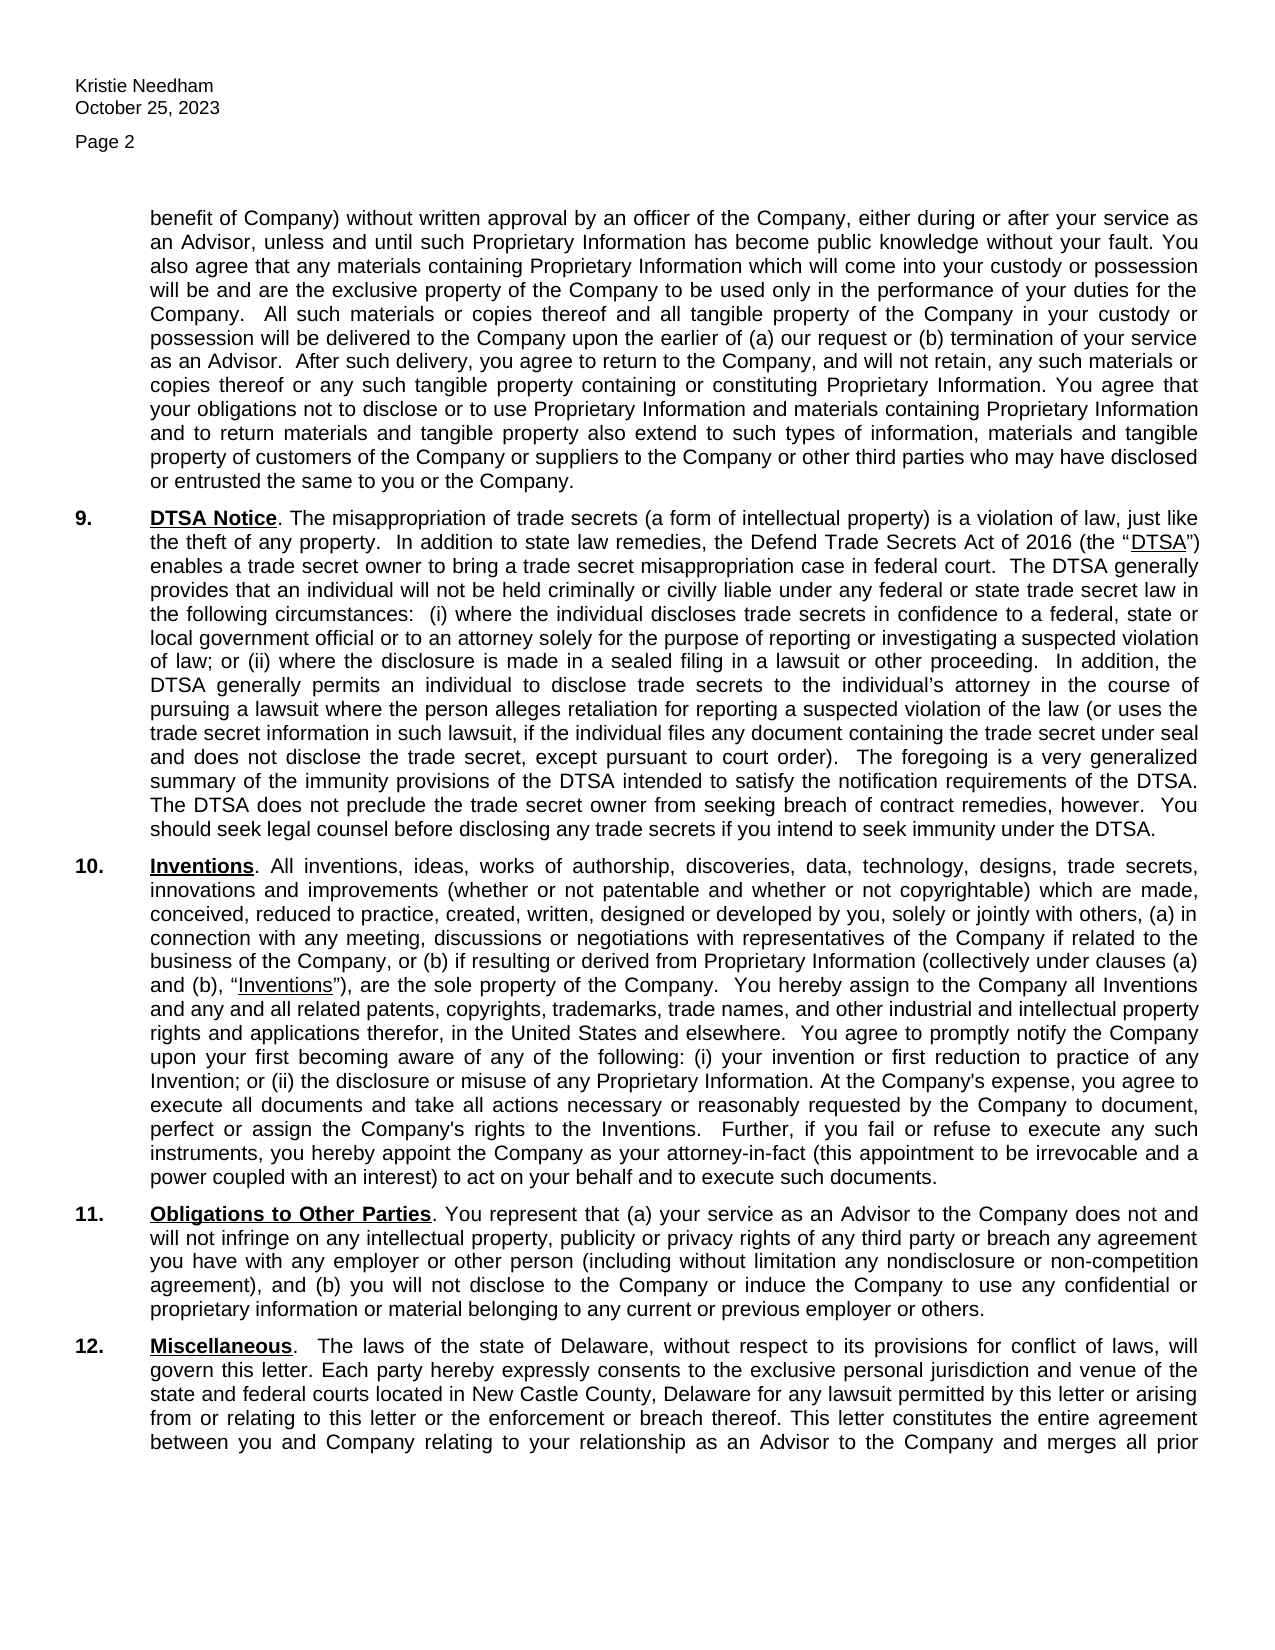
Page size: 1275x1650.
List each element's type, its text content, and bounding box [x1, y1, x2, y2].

list DTSA Notice. The misappropriation of trade secrets (a form of intellectual property) is a violation of law, just like the theft of any property. In addition to state law remedies, the Defend Trade Secrets Act of 2016 (the “DTSA”) enables a trade secret owner to bring a trade secret misappropriation case in federal court. The DTSA generally provides that an individual will not be held criminally or civilly liable under any federal or state trade secret law in the following circumstances: (i) where the individual discloses trade secrets in confidence to a federal, state or local government official or to an attorney solely for the purpose of reporting or investigating a suspected violation of law; or (ii) where the disclosure is made in a sealed filing in a lawsuit or other proceeding. In addition, the DTSA generally permits an individual to disclose trade secrets to the individual’s attorney in the course of pursuing a lawsuit where the person alleges retaliation for reporting a suspected violation of the law (or uses the trade secret information in such lawsuit, if the individual files any document containing the trade secret under seal and does not disclose the trade secret, except pursuant to court order). The foregoing is a very generalized summary of the immunity provisions of the DTSA intended to satisfy the notification requirements of the DTSA. The DTSA does not preclude the trade secret owner from seeking breach of contract remedies, however. You should seek legal counsel before disclosing any trade secrets if you intend to seek immunity under the DTSA. [75, 506, 1200, 841]
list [75, 206, 1200, 493]
list Obligations to Other Parties. You represent that (a) your service as an Advisor to the Company does not and will not infringe on any intellectual property, publicity or privacy rights of any third party or breach any agreement you have with any employer or other person (including without limitation any nondisclosure or non-competition agreement), and (b) you will not disclose to the Company or induce the Company to use any confidential or proprietary information or material belonging to any current or previous employer or others. [75, 1201, 1200, 1321]
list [75, 1334, 1200, 1453]
list Inventions. All inventions, ideas, works of authorship, discoveries, data, technology, designs, trade secrets, innovations and improvements (whether or not patentable and whether or not copyrightable) which are made, conceived, reduced to practice, created, written, designed or developed by you, solely or jointly with others, (a) in connection with any meeting, discussions or negotiations with representatives of the Company if related to the business of the Company, or (b) if resulting or derived from Proprietary Information (collectively under clauses (a) and (b), “Inventions”), are the sole property of the Company. You hereby assign to the Company all Inventions and any and all related patents, copyrights, trademarks, trade names, and other industrial and intellectual property rights and applications therefor, in the United States and elsewhere. You agree to promptly notify the Company upon your first becoming aware of any of the following: (i) your invention or first reduction to practice of any Invention; or (ii) the disclosure or misuse of any Proprietary Information. At the Company's expense, you agree to execute all documents and take all actions necessary or reasonably requested by the Company to document, perfect or assign the Company's rights to the Inventions. Further, if you fail or refuse to execute any such instruments, you hereby appoint the Company as your attorney-in-fact (this appointment to be irrevocable and a power coupled with an interest) to act on your behalf and to execute such documents. [75, 853, 1200, 1189]
